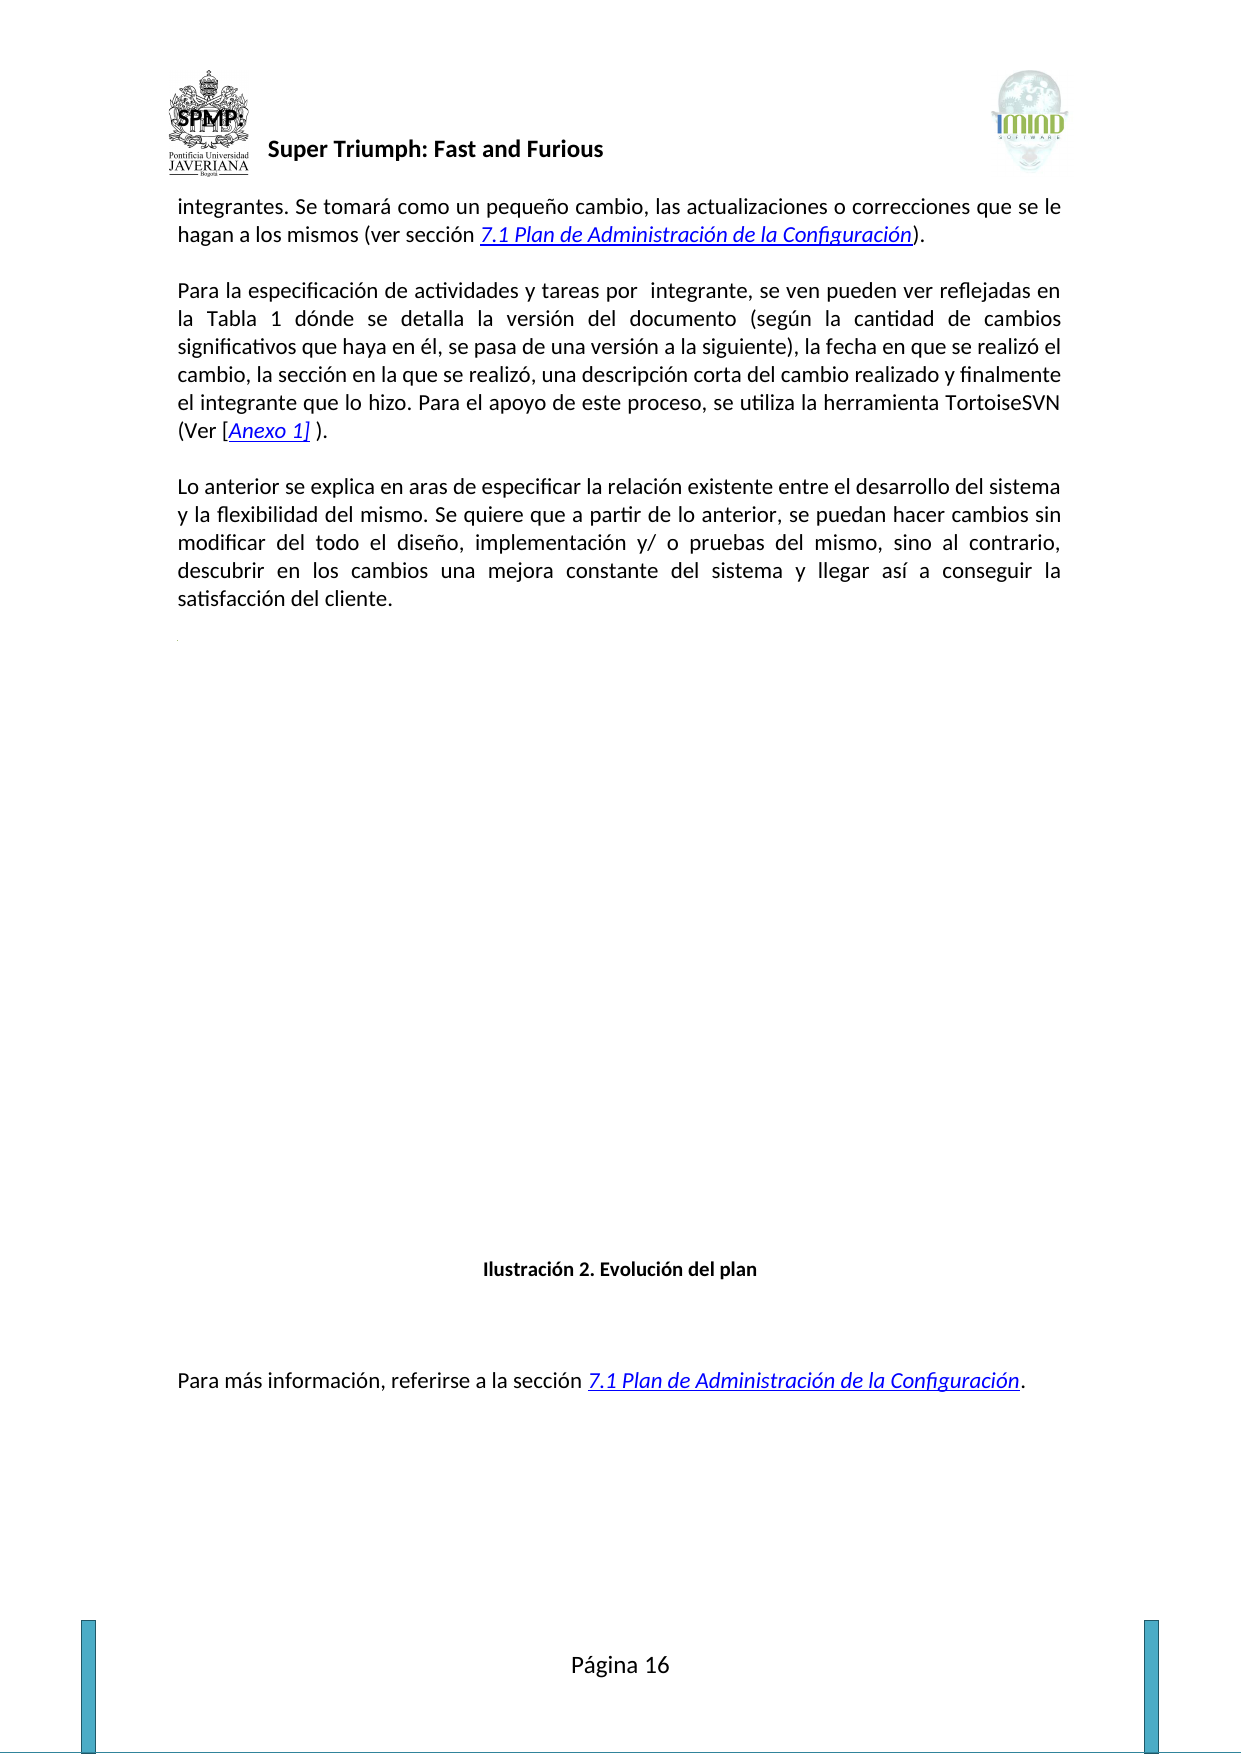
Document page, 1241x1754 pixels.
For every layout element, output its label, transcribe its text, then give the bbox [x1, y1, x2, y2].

picture [990, 70, 1075, 177]
text Lo anterior se explica en aras de especificar la relación existente entre el desarrollo del sistema y la flexibilidad del mismo. Se quiere que a partir de lo anterior, se puedan hacer cambios sin modificar del todo el diseño, implementación y/ o pruebas del mismo, sino al contrario, descubrir en los cambios una mejora constante del sistema y llegar así a conseguir la satisfacción del cliente. [177, 472, 1063, 613]
text Para más información, referirse a la sección 7.1 Plan de Administración de la Configuración. [177, 1366, 1063, 1394]
text Ilustración 2. Evolución del plan [177, 1256, 1063, 1282]
text Para la especificación de actividades y tareas por integrante, se ven pueden ver reflejadas en la Tabla 1 dónde se detalla la versión del documento (según la cantidad de cambios significativos que haya en él, se pasa de una versión a la siguiente), la fecha en que se realizó el cambio, la sección en la que se realizó, una descripción corta del cambio realizado y finalmente el integrante que lo hizo. Para el apoyo de este proceso, se utiliza la herramienta TortoiseSVN (Ver [Anexo 1] ). [177, 276, 1063, 444]
picture [168, 70, 249, 177]
